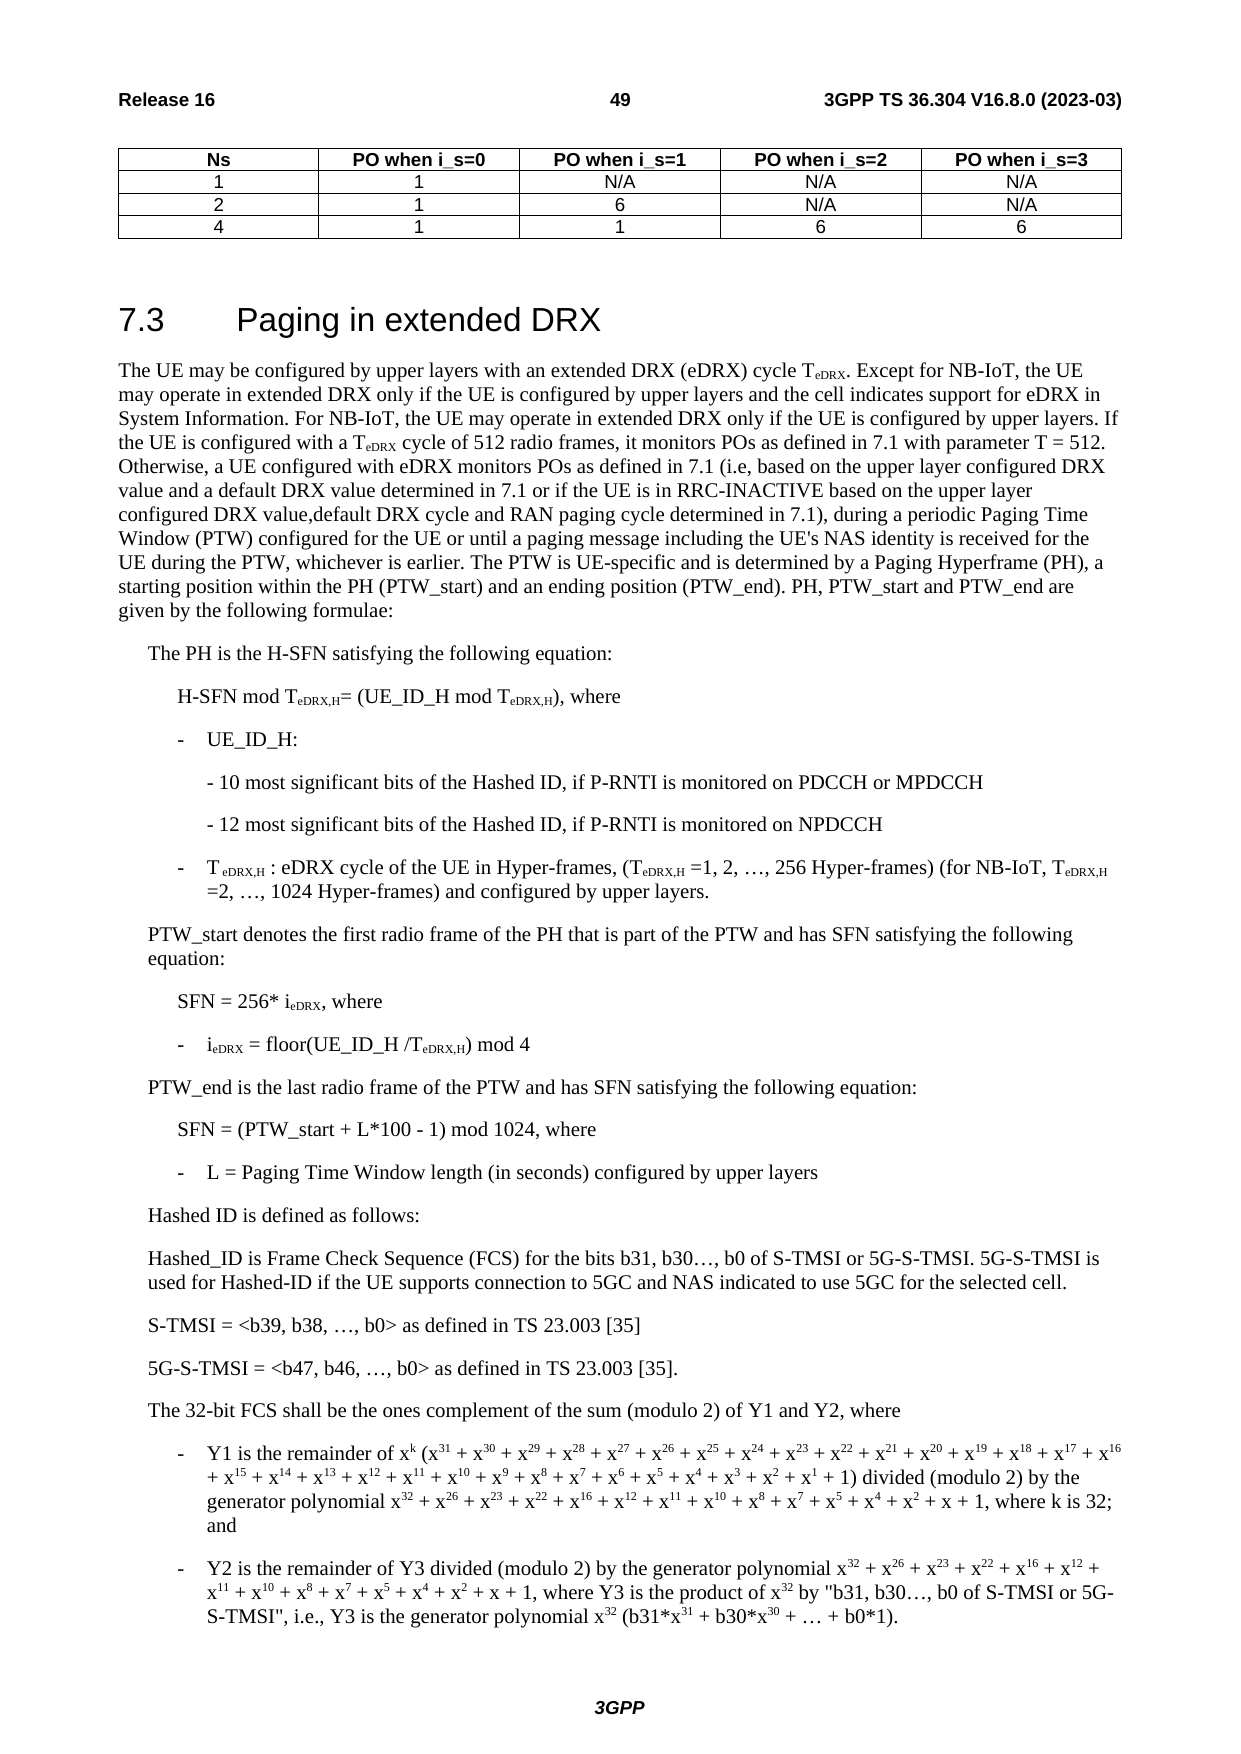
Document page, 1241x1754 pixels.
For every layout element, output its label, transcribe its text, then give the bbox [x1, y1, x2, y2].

table_cell 1 [319, 171, 519, 193]
table_cell N/A [520, 171, 720, 193]
text - UE_ID_H: [177, 727, 1122, 751]
text - 10 most significant bits of the Hashed ID, if P-RNTI is monitored on PDCCH or MPDCCH [207, 769, 1122, 794]
table_header Ns [119, 149, 318, 170]
text PTW_end is the last radio frame of the PTW and has SFN satisfying the following equation: [118, 1074, 1122, 1099]
text - L = Paging Time Window length (in seconds) configured by upper layers [177, 1160, 1122, 1184]
text SFN = 256* ieDRX, where [177, 989, 1122, 1013]
text - 12 most significant bits of the Hashed ID, if P-RNTI is monitored on NPDCCH [207, 812, 1122, 836]
table_cell 6 [520, 194, 720, 215]
table_cell N/A [721, 194, 921, 215]
table_header PO when i_s=3 [922, 149, 1121, 170]
text H-SFN mod TeDRX,H= (UE_ID_H mod TeDRX,H), where [177, 684, 1122, 708]
subtitle 7.3 Paging in extended DRX [118, 301, 1122, 339]
table_cell 1 [319, 216, 519, 238]
table_header PO when i_s=1 [520, 149, 720, 170]
table_cell 2 [119, 194, 318, 215]
table_cell 1 [319, 194, 519, 215]
text The PH is the H-SFN satisfying the following equation: [148, 641, 1122, 665]
text - Y2 is the remainder of Y3 divided (modulo 2) by the generator polynomial x32 + x26 + x23 + x22 + x16 + x12 + x11 + x10 + x8 + x7 + x5 + x4 + x2 + x + 1, where Y3 is the product of x32 by "b31, b30…, b0 of S-TMSI or 5G-S-TMSI", i.e., Y3 is the generator polynomial x32 (b31*x31 + b30*x30 + … + b0*1). [177, 1556, 1122, 1628]
table_header PO when i_s=0 [319, 149, 519, 170]
table_cell N/A [922, 194, 1121, 215]
text The 32-bit FCS shall be the ones complement of the sum (modulo 2) of Y1 and Y2, where [148, 1398, 1122, 1422]
table_cell N/A [922, 171, 1121, 193]
table_cell 1 [520, 216, 720, 238]
table_cell 4 [119, 216, 318, 238]
text The UE may be configured by upper layers with an extended DRX (eDRX) cycle TeDRX. Except for NB-IoT, the UE may operate in extended DRX only if the UE is configured by upper layers and the cell indicates support for eDRX in System Information. For NB-IoT, the UE may operate in extended DRX only if the UE is configured by upper layers. If the UE is configured with a TeDRX cycle of 512 radio frames, it monitors POs as defined in 7.1 with parameter T = 512. Otherwise, a UE configured with eDRX monitors POs as defined in 7.1 (i.e, based on the upper layer configured DRX value and a default DRX value determined in 7.1 or if the UE is in RRC-INACTIVE based on the upper layer configured DRX value,default DRX cycle and RAN paging cycle determined in 7.1), during a periodic Paging Time Window (PTW) configured for the UE or until a paging message including the UE's NAS identity is received for the UE during the PTW, whichever is earlier. The PTW is UE-specific and is determined by a Paging Hyperframe (PH), a starting position within the PH (PTW_start) and an ending position (PTW_end). PH, PTW_start and PTW_end are given by the following formulae: [118, 358, 1122, 622]
table_cell 6 [721, 216, 921, 238]
text - T eDRX,H : eDRX cycle of the UE in Hyper-frames, (TeDRX,H =1, 2, …, 256 Hyper-frames) (for NB-IoT, TeDRX,H =2, …, 1024 Hyper-frames) and configured by upper layers. [177, 855, 1122, 903]
text - ieDRX = floor(UE_ID_H /TeDRX,H) mod 4 [177, 1032, 1122, 1056]
text Hashed ID is defined as follows: [118, 1203, 1122, 1227]
text SFN = (PTW_start + L*100 - 1) mod 1024, where [177, 1117, 1122, 1141]
text - Y1 is the remainder of xk (x31 + x30 + x29 + x28 + x27 + x26 + x25 + x24 + x23 + x22 + x21 + x20 + x19 + x18 + x17 + x16 + x15 + x14 + x13 + x12 + x11 + x10 + x9 + x8 + x7 + x6 + x5 + x4 + x3 + x2 + x1 + 1) divided (modulo 2) by the generator polynomial x32 + x26 + x23 + x22 + x16 + x12 + x11 + x10 + x8 + x7 + x5 + x4 + x2 + x + 1, where k is 32; and [177, 1441, 1122, 1537]
table_cell 6 [922, 216, 1121, 238]
table_cell 1 [119, 171, 318, 193]
text Hashed_ID is Frame Check Sequence (FCS) for the bits b31, b30…, b0 of S-TMSI or 5G-S-TMSI. 5G-S-TMSI is used for Hashed-ID if the UE supports connection to 5GC and NAS indicated to use 5GC for the selected cell. [148, 1246, 1122, 1294]
table_header PO when i_s=2 [721, 149, 921, 170]
text S-TMSI = <b39, b38, …, b0> as defined in TS 23.003 [35] [148, 1313, 1122, 1337]
table_cell N/A [721, 171, 921, 193]
text PTW_start denotes the first radio frame of the PH that is part of the PTW and has SFN satisfying the following equation: [148, 922, 1122, 970]
text 5G-S-TMSI = <b47, b46, …, b0> as defined in TS 23.003 [35]. [148, 1356, 1122, 1379]
